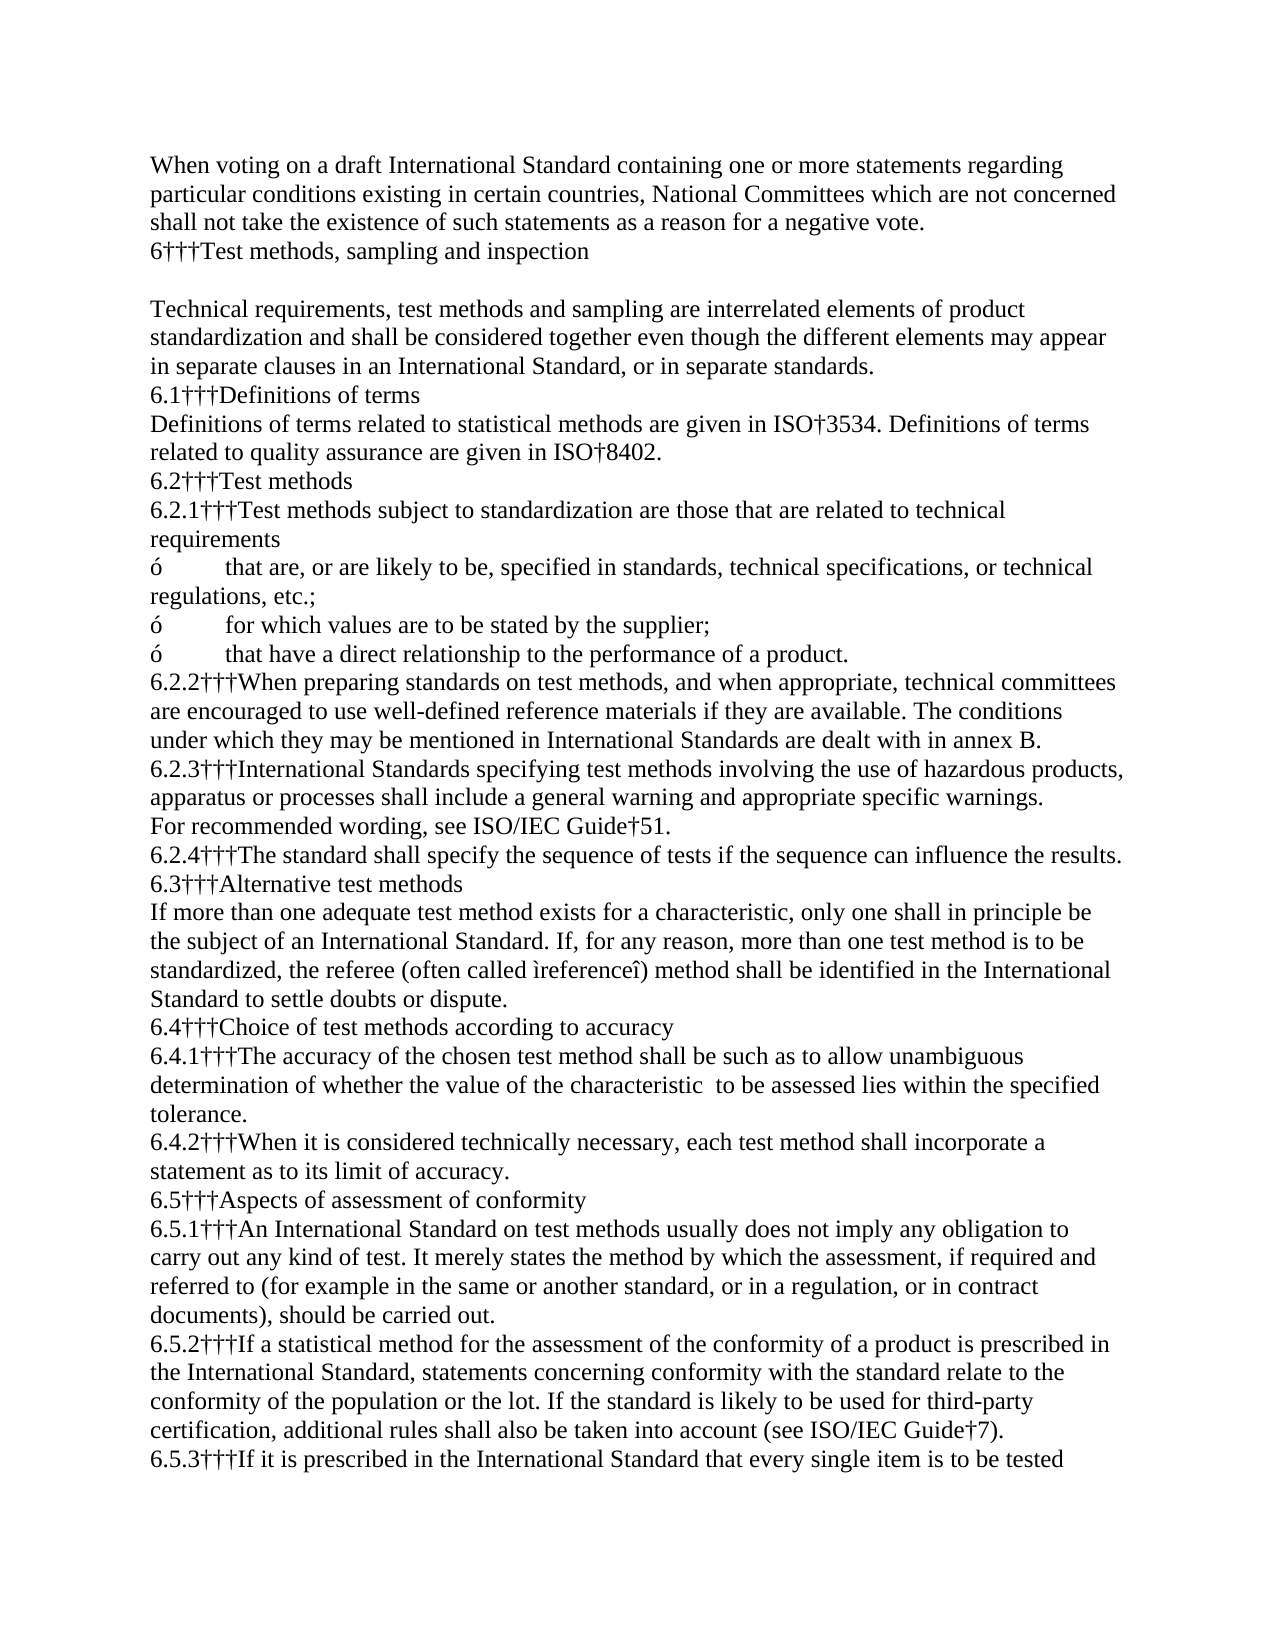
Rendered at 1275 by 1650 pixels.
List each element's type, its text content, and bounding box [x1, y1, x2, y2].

text 6.2†††Test methods [150, 466, 1125, 495]
text ó that are, or are likely to be, specified in standards, technical specifications, or technical regulations, etc.; [150, 552, 1125, 610]
text 6.5.1†††An International Standard on test methods usually does not imply any obligation to carry out any kind of test. It merely states the method by which the assessment, if required and referred to (for example in the same or another standard, or in a regulation, or in contract documents), should be carried out. [150, 1214, 1125, 1329]
text 6.2.4†††The standard shall specify the sequence of tests if the sequence can influence the results. [150, 840, 1125, 869]
text 6.5.2†††If a statistical method for the assessment of the conformity of a product is prescribed in the International Standard, statements concerning conformity with the standard relate to the conformity of the population or the lot. If the standard is likely to be used for third-party certification, additional rules shall also be taken into account (see ISO/IEC Guide†7). [150, 1329, 1125, 1444]
text 6.4†††Choice of test methods according to accuracy [150, 1012, 1125, 1041]
text 6.2.2†††When preparing standards on test methods, and when appropriate, technical committees are encouraged to use well-defined reference materials if they are available. The conditions under which they may be mentioned in International Standards are dealt with in annex B. [150, 667, 1125, 754]
text If more than one adequate test method exists for a characteristic, only one shall in principle be the subject of an International Standard. If, for any reason, more than one test method is to be standardized, the referee (often called ìreferenceî) method shall be identified in the International Standard to settle doubts or dispute. [150, 897, 1125, 1012]
text ó for which values are to be stated by the supplier; [150, 610, 1125, 639]
text 6.1†††Definitions of terms [150, 380, 1125, 409]
text When voting on a draft International Standard containing one or more statements regarding particular conditions existing in certain countries, National Committees which are not concerned shall not take the existence of such statements as a reason for a negative vote. [150, 150, 1125, 236]
text 6.4.2†††When it is considered technically necessary, each test method shall incorporate a statement as to its limit of accuracy. [150, 1127, 1125, 1185]
text ó that have a direct relationship to the performance of a product. [150, 639, 1125, 667]
text 6.2.1†††Test methods subject to standardization are those that are related to technical requirements [150, 495, 1125, 552]
text 6.3†††Alternative test methods [150, 869, 1125, 897]
text 6†††Test methods, sampling and inspection [150, 236, 1125, 265]
text Technical requirements, test methods and sampling are interrelated elements of product standardization and shall be considered together even though the different elements may appear in separate clauses in an International Standard, or in separate standards. [150, 294, 1125, 380]
text For recommended wording, see ISO/IEC Guide†51. [150, 811, 1125, 840]
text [150, 1444, 1125, 1472]
text 6.5†††Aspects of assessment of conformity [150, 1185, 1125, 1214]
text 6.2.3†††International Standards specifying test methods involving the use of hazardous products, apparatus or processes shall include a general warning and appropriate specific warnings. [150, 754, 1125, 811]
text Definitions of terms related to statistical methods are given in ISO†3534. Definitions of terms related to quality assurance are given in ISO†8402. [150, 409, 1125, 466]
text 6.4.1†††The accuracy of the chosen test method shall be such as to allow unambiguous determination of whether the value of the characteristic to be assessed lies within the specified tolerance. [150, 1041, 1125, 1127]
